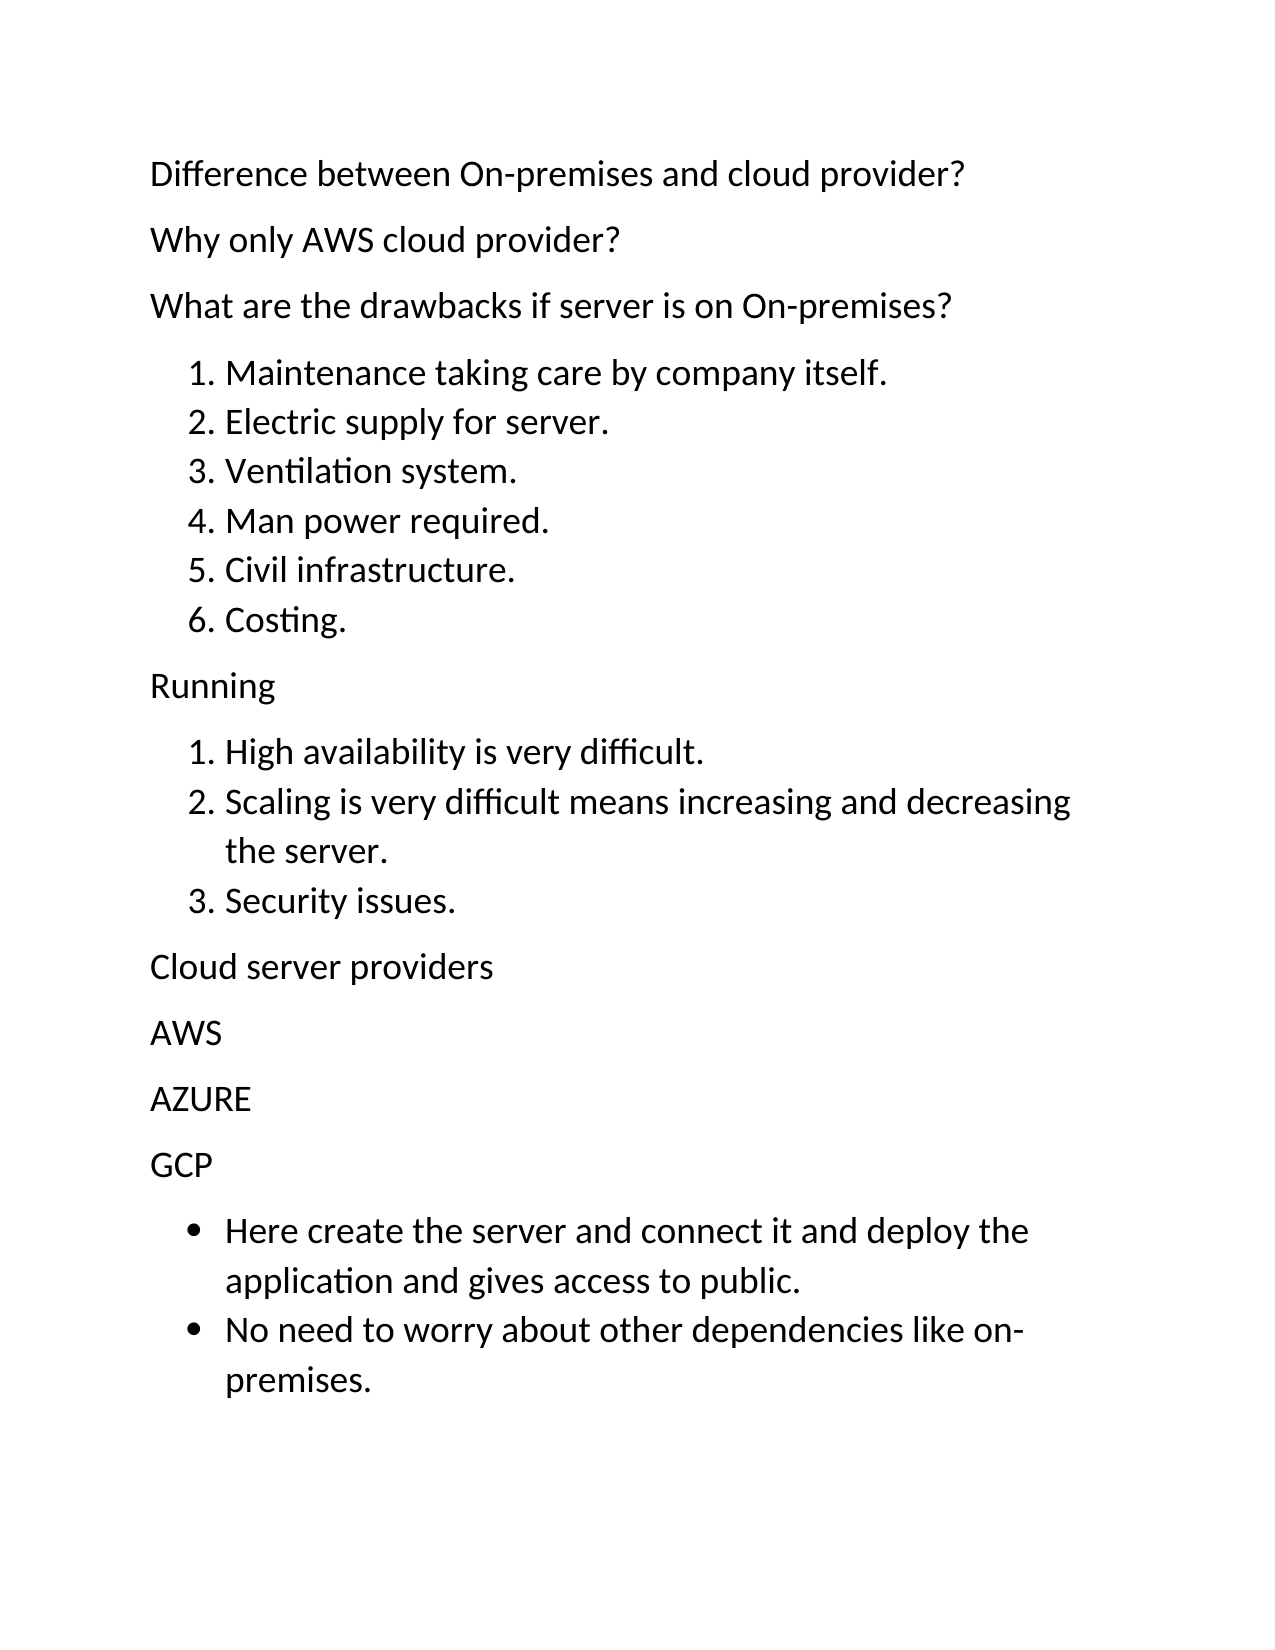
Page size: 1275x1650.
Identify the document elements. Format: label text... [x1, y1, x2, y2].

text Difference between On-premises and cloud provider? [150, 150, 1125, 196]
list High availability is very difficult. [187, 728, 1125, 774]
list Man power required. [187, 497, 1125, 543]
list Here create the server and connect it and deploy the application and gives access to public. [187, 1207, 1125, 1303]
list Costing. [187, 596, 1125, 642]
list Ventilation system. [187, 447, 1125, 493]
text AZURE [150, 1075, 1125, 1121]
list Electric supply for server. [187, 398, 1125, 444]
list Civil infrastructure. [187, 546, 1125, 592]
text Why only AWS cloud provider? [150, 216, 1125, 262]
text What are the drawbacks if server is on On-premises? [150, 282, 1125, 328]
list Scaling is very difficult means increasing and decreasing the server. [187, 778, 1125, 873]
text AWS [150, 1009, 1125, 1055]
text Running [150, 662, 1125, 708]
text Cloud server providers [150, 943, 1125, 988]
list No need to worry about other dependencies like on-premises. [187, 1306, 1125, 1402]
list Security issues. [187, 877, 1125, 922]
text GCP [150, 1141, 1125, 1187]
list Maintenance taking care by company itself. [187, 348, 1125, 394]
